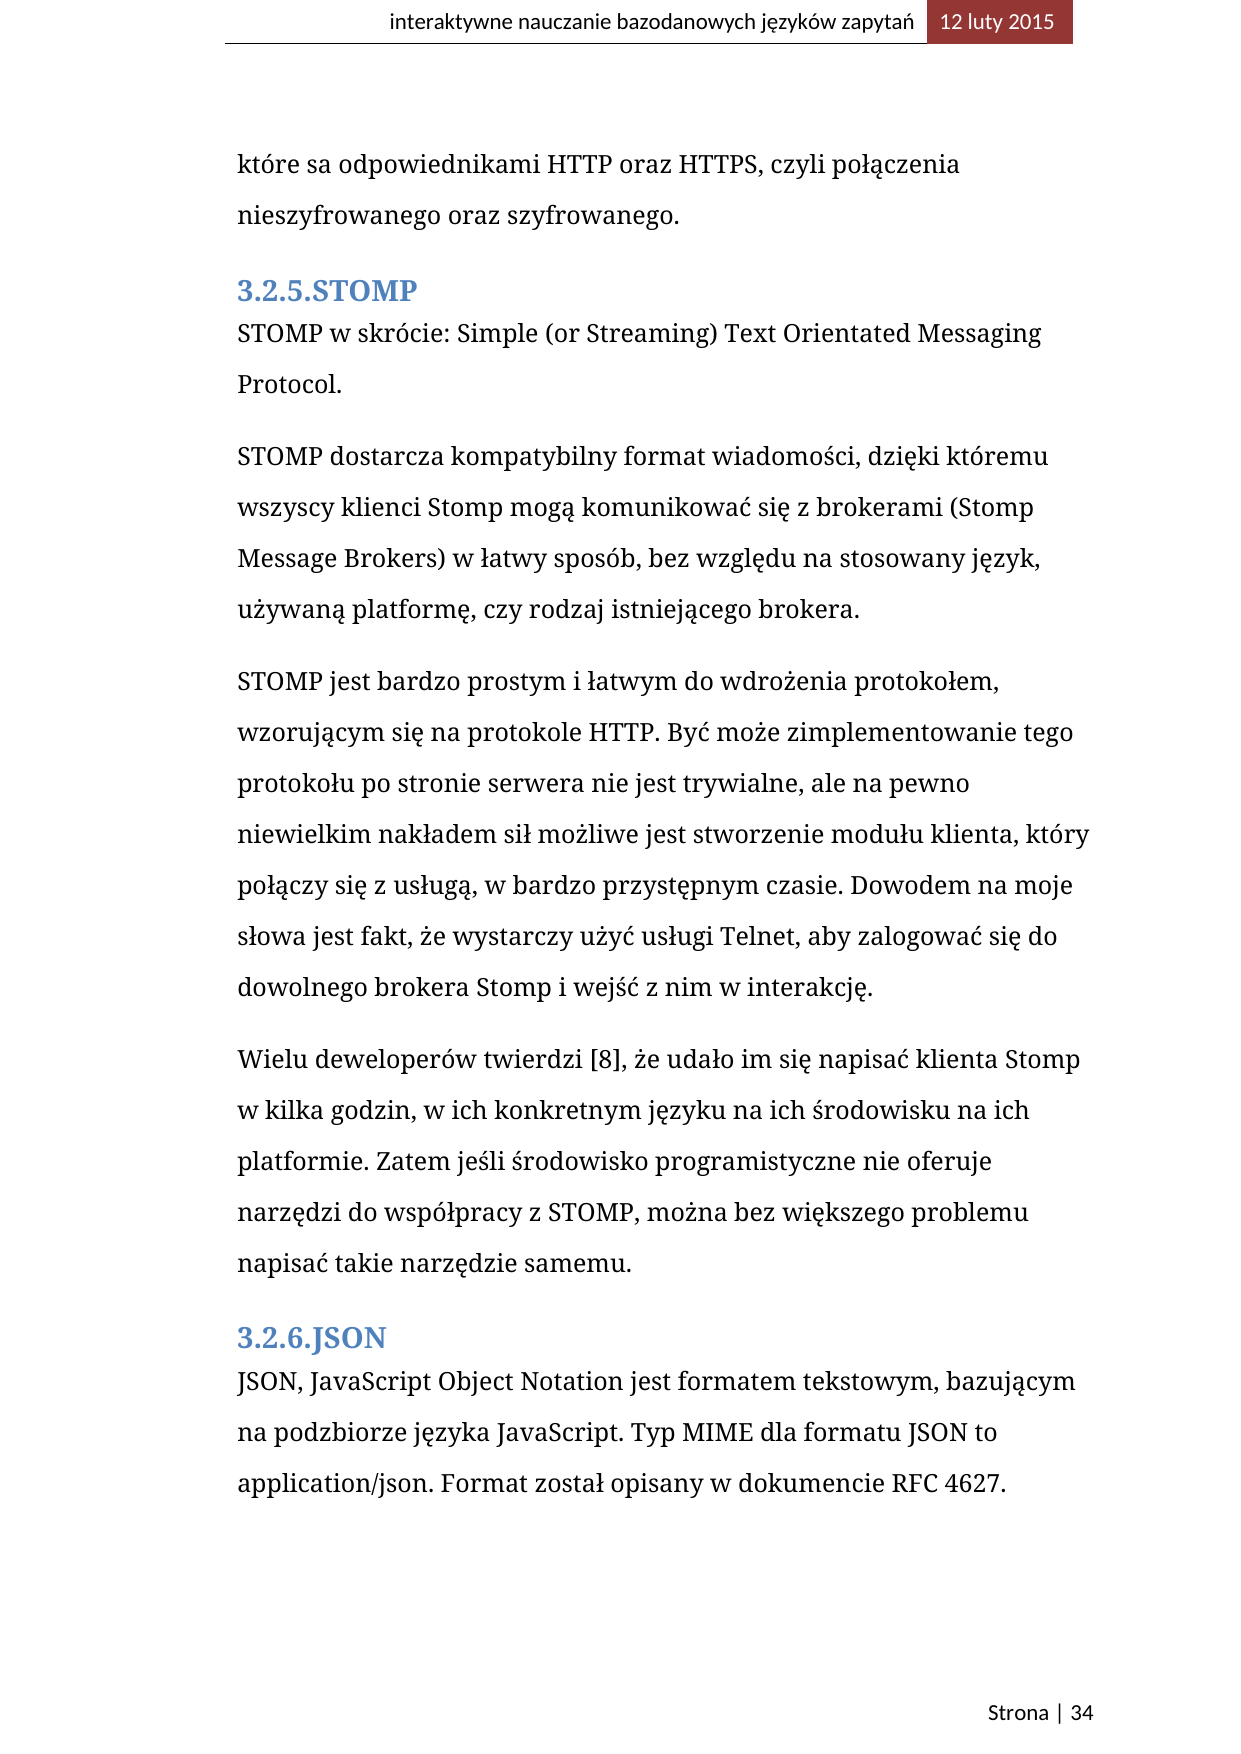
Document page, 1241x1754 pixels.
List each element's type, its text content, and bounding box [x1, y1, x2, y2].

subtitle STOMP [237, 270, 1093, 309]
text STOMP w skrócie: Simple (or Streaming) Text Orientated Messaging Protocol. [237, 316, 1093, 401]
text STOMP jest bardzo prostym i łatwym do wdrożenia protokołem, wzorującym się na protokole HTTP. Być może zimplementowanie tego protokołu po stronie serwera nie jest trywialne, ale na pewno niewielkim nakładem sił możliwe jest stworzenie modułu klienta, który połączy się z usługą, w bardzo przystępnym czasie. Dowodem na moje słowa jest fakt, że wystarczy użyć usługi Telnet, aby zalogować się do dowolnego brokera Stomp i wejść z nim w interakcję. [237, 663, 1093, 1004]
text Wielu deweloperów twierdzi [8], że udało im się napisać klienta Stomp w kilka godzin, w ich konkretnym języku na ich środowisku na ich platformie. Zatem jeśli środowisko programistyczne nie oferuje narzędzi do współpracy z STOMP, można bez większego problemu napisać takie narzędzie samemu. [237, 1042, 1093, 1280]
text STOMP dostarcza kompatybilny format wiadomości, dzięki któremu wszyscy klienci Stomp mogą komunikować się z brokerami (Stomp Message Brokers) w łatwy sposób, bez względu na stosowany język, używaną platformę, czy rodzaj istniejącego brokera. [237, 438, 1093, 626]
subtitle JSON [237, 1318, 1093, 1357]
text JSON, JavaScript Object Notation jest formatem tekstowym, bazującym na podzbiorze języka JavaScript. Typ MIME dla formatu JSON to application/json. Format został opisany w dokumencie RFC 4627. [237, 1363, 1093, 1499]
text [237, 147, 1093, 232]
